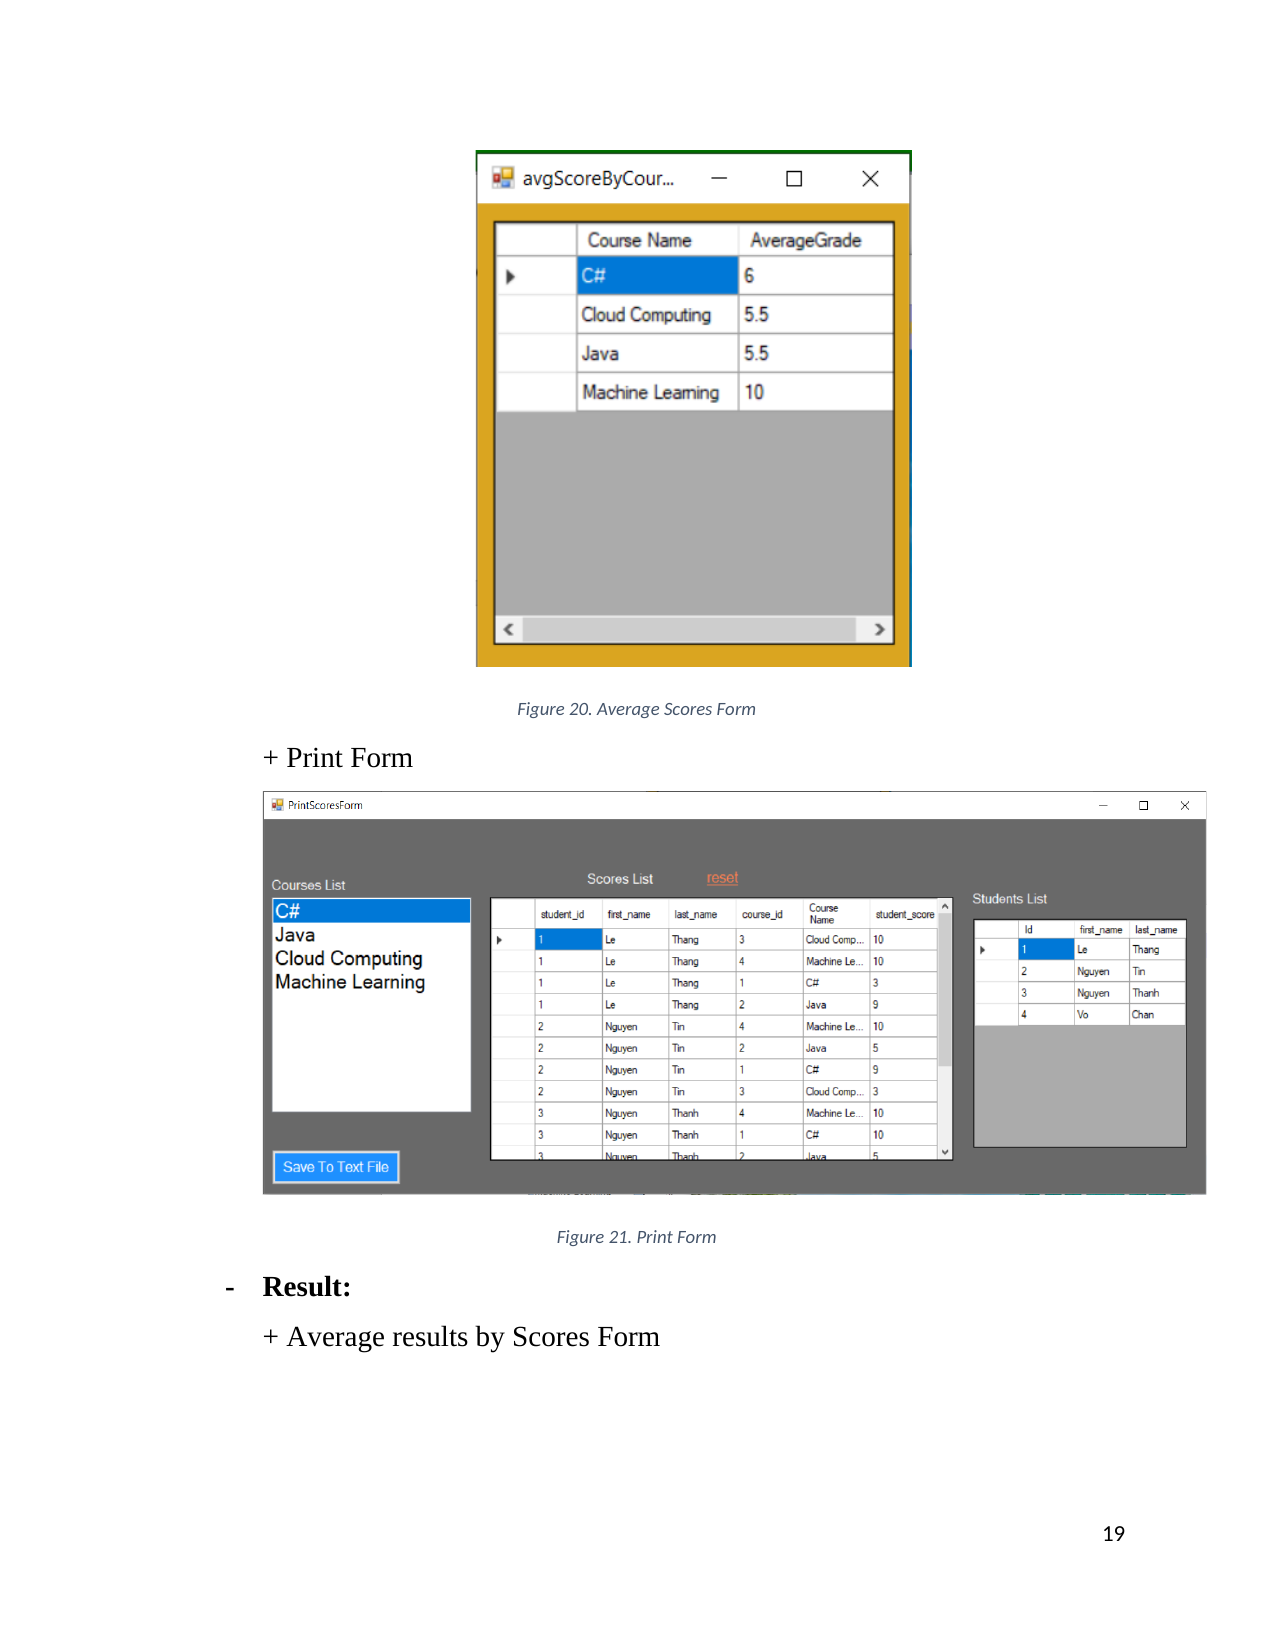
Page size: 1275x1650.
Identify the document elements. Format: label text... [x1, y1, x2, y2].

picture [262, 791, 1207, 1195]
picture [475, 150, 912, 667]
list + Print Form [262, 741, 1125, 774]
list Result: [225, 1269, 1125, 1303]
list + Average results by Scores Form [262, 1319, 1125, 1353]
